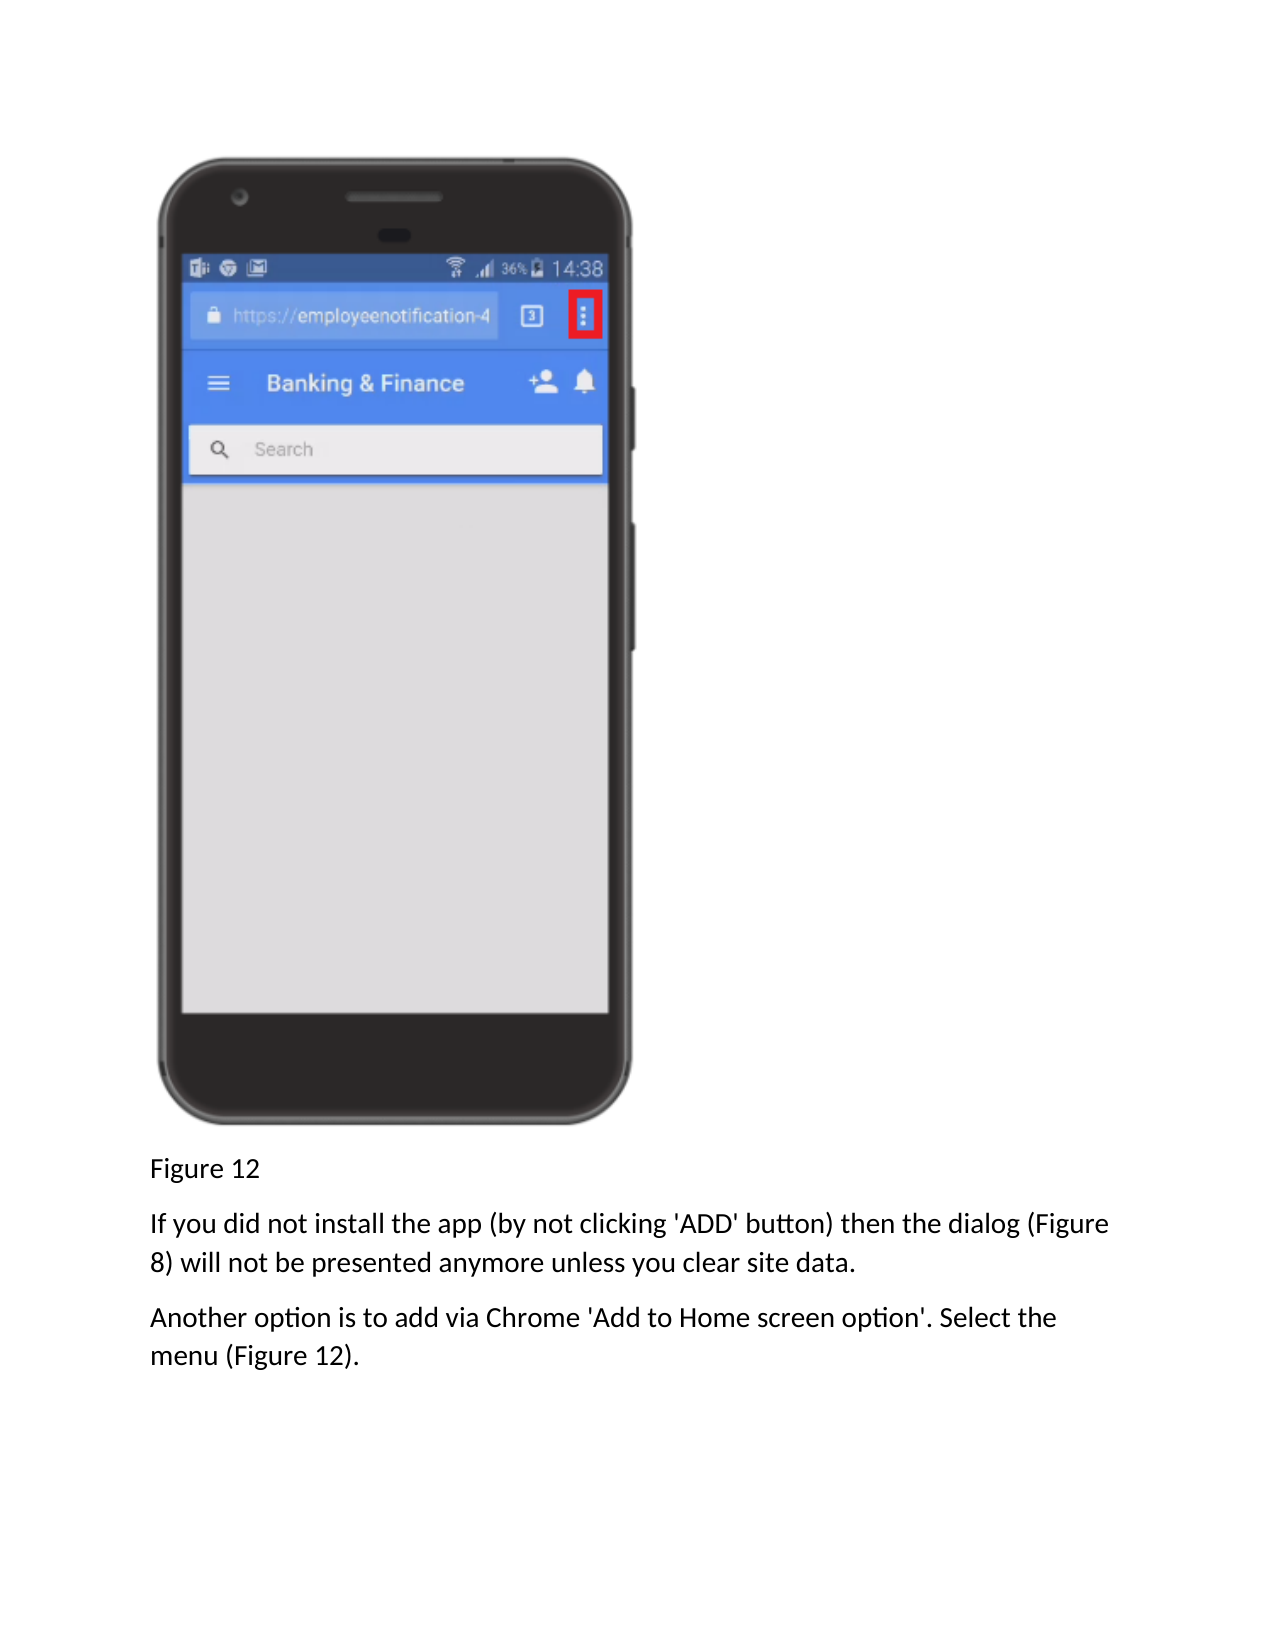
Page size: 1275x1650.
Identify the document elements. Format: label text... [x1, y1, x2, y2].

text Another option is to add via Chrome 'Add to Home screen option'. Select the menu (Figure 12). [150, 1299, 1125, 1373]
picture [150, 150, 652, 1132]
text Figure 12 [150, 1150, 1125, 1186]
text If you did not install the app (by not clicking 'ADD' button) then the dialog (Figure 8) will not be presented anymore unless you clear site data. [150, 1205, 1125, 1279]
